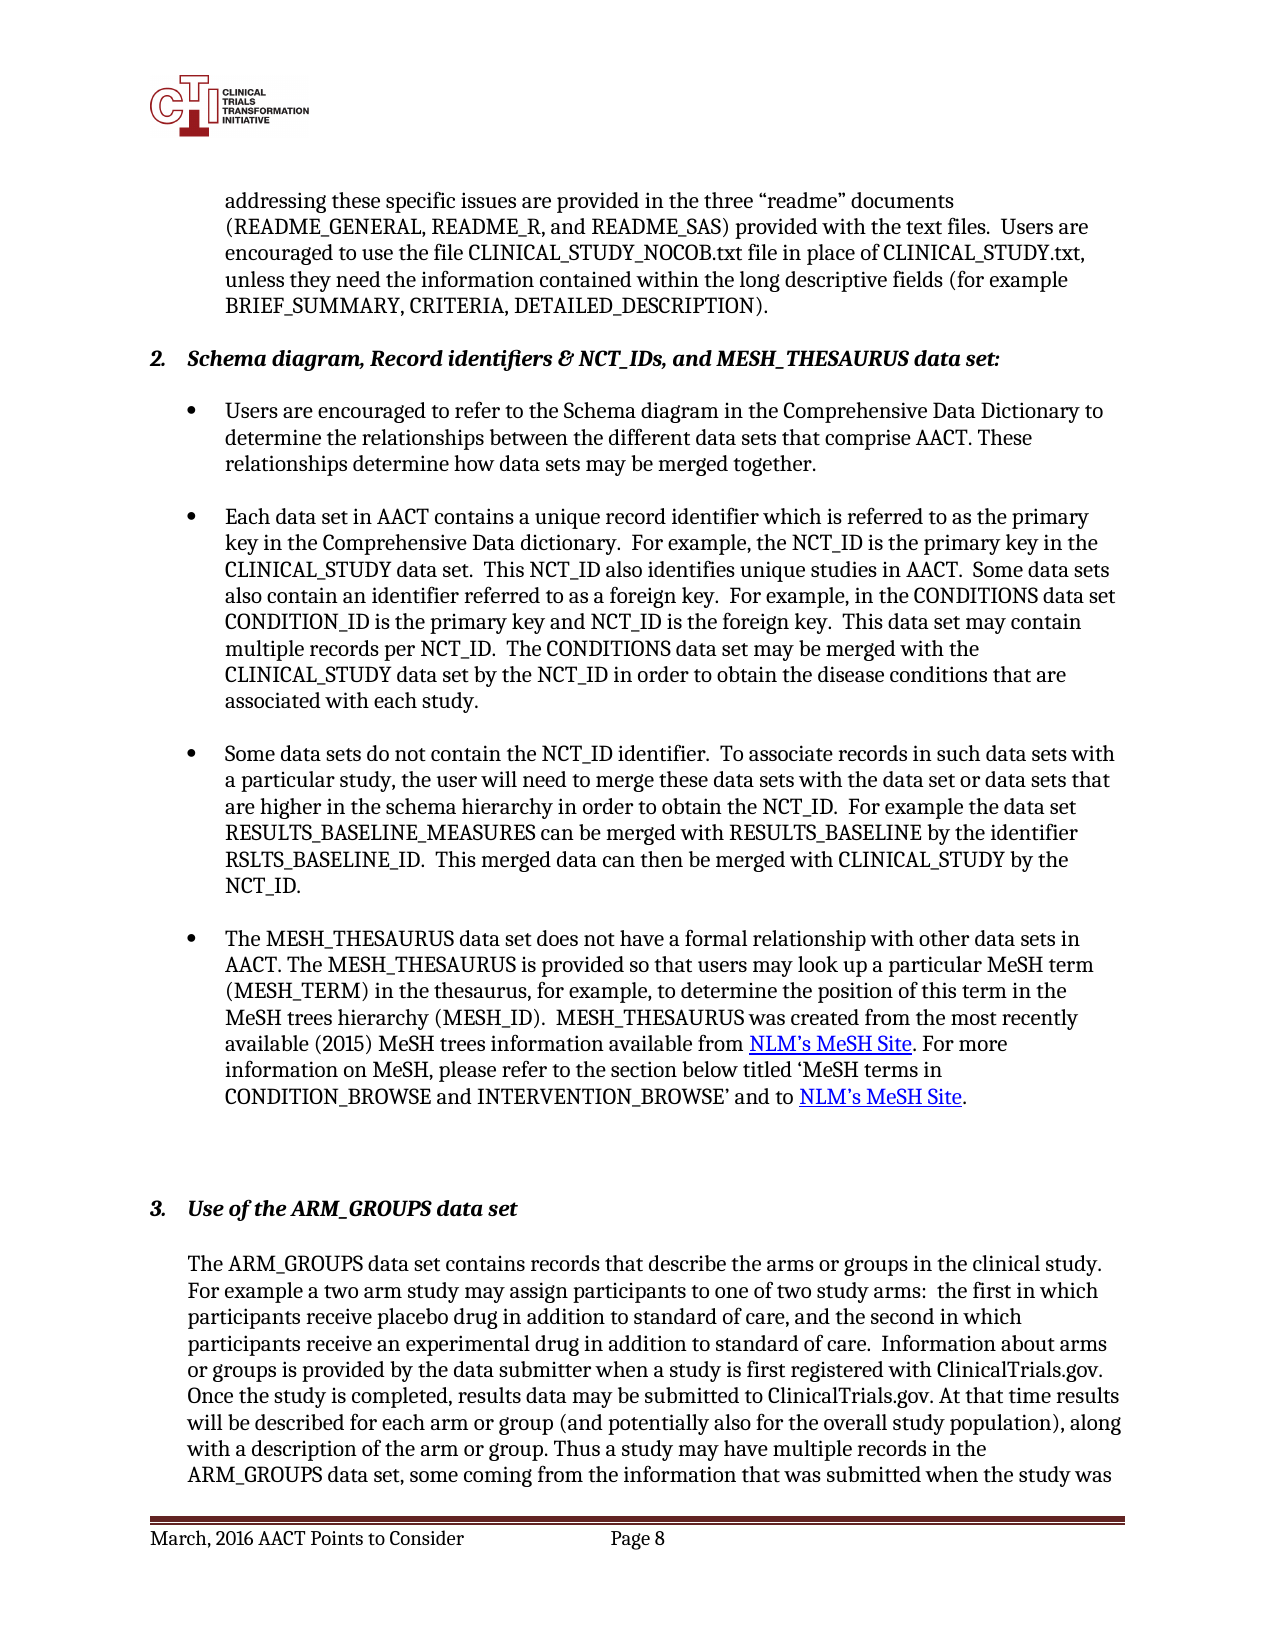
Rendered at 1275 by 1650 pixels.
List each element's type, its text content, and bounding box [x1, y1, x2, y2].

list Some data sets do not contain the NCT_ID identifier. To associate records in such data sets with a particular study, the user will need to merge these data sets with the data set or data sets that are higher in the schema hierarchy in order to obtain the NCT_ID. For example the data set RESULTS_BASELINE_MEASURES can be merged with RESULTS_BASELINE by the identifier RSLTS_BASELINE_ID. This merged data can then be merged with CLINICAL_STUDY by the NCT_ID. [187, 741, 1125, 899]
list Users are encouraged to refer to the Schema diagram in the Comprehensive Data Dictionary to determine the relationships between the different data sets that comprise AACT. These relationships determine how data sets may be merged together. [187, 398, 1125, 477]
list Each data set in AACT contains a unique record identifier which is referred to as the primary key in the Comprehensive Data dictionary. For example, the NCT_ID is the primary key in the CLINICAL_STUDY data set. This NCT_ID also identifies unique studies in AACT. Some data sets also contain an identifier referred to as a foreign key. For example, in the CONDITIONS data set CONDITION_ID is the primary key and NCT_ID is the foreign key. This data set may contain multiple records per NCT_ID. The CONDITIONS data set may be merged with the CLINICAL_STUDY data set by the NCT_ID in order to obtain the disease conditions that are associated with each study. [187, 504, 1125, 714]
list Schema diagram, Record identifiers & NCT_IDs, and MESH_THESAURUS data set: [150, 346, 1125, 372]
list Use of the ARM_GROUPS data set [150, 1196, 1125, 1222]
picture [150, 75, 309, 138]
list The MESH_THESAURUS data set does not have a formal relationship with other data sets in AACT. The MESH_THESAURUS is provided so that users may look up a particular MeSH term (MESH_TERM) in the thesaurus, for example, to determine the position of this term in the MeSH trees hierarchy (MESH_ID). MESH_THESAURUS was created from the most recently available (2015) MeSH trees information available from NLM’s MeSH Site. For more information on MeSH, please refer to the section below titled ‘MeSH terms in CONDITION_BROWSE and INTERVENTION_BROWSE’ and to NLM’s MeSH Site. [187, 925, 1125, 1110]
